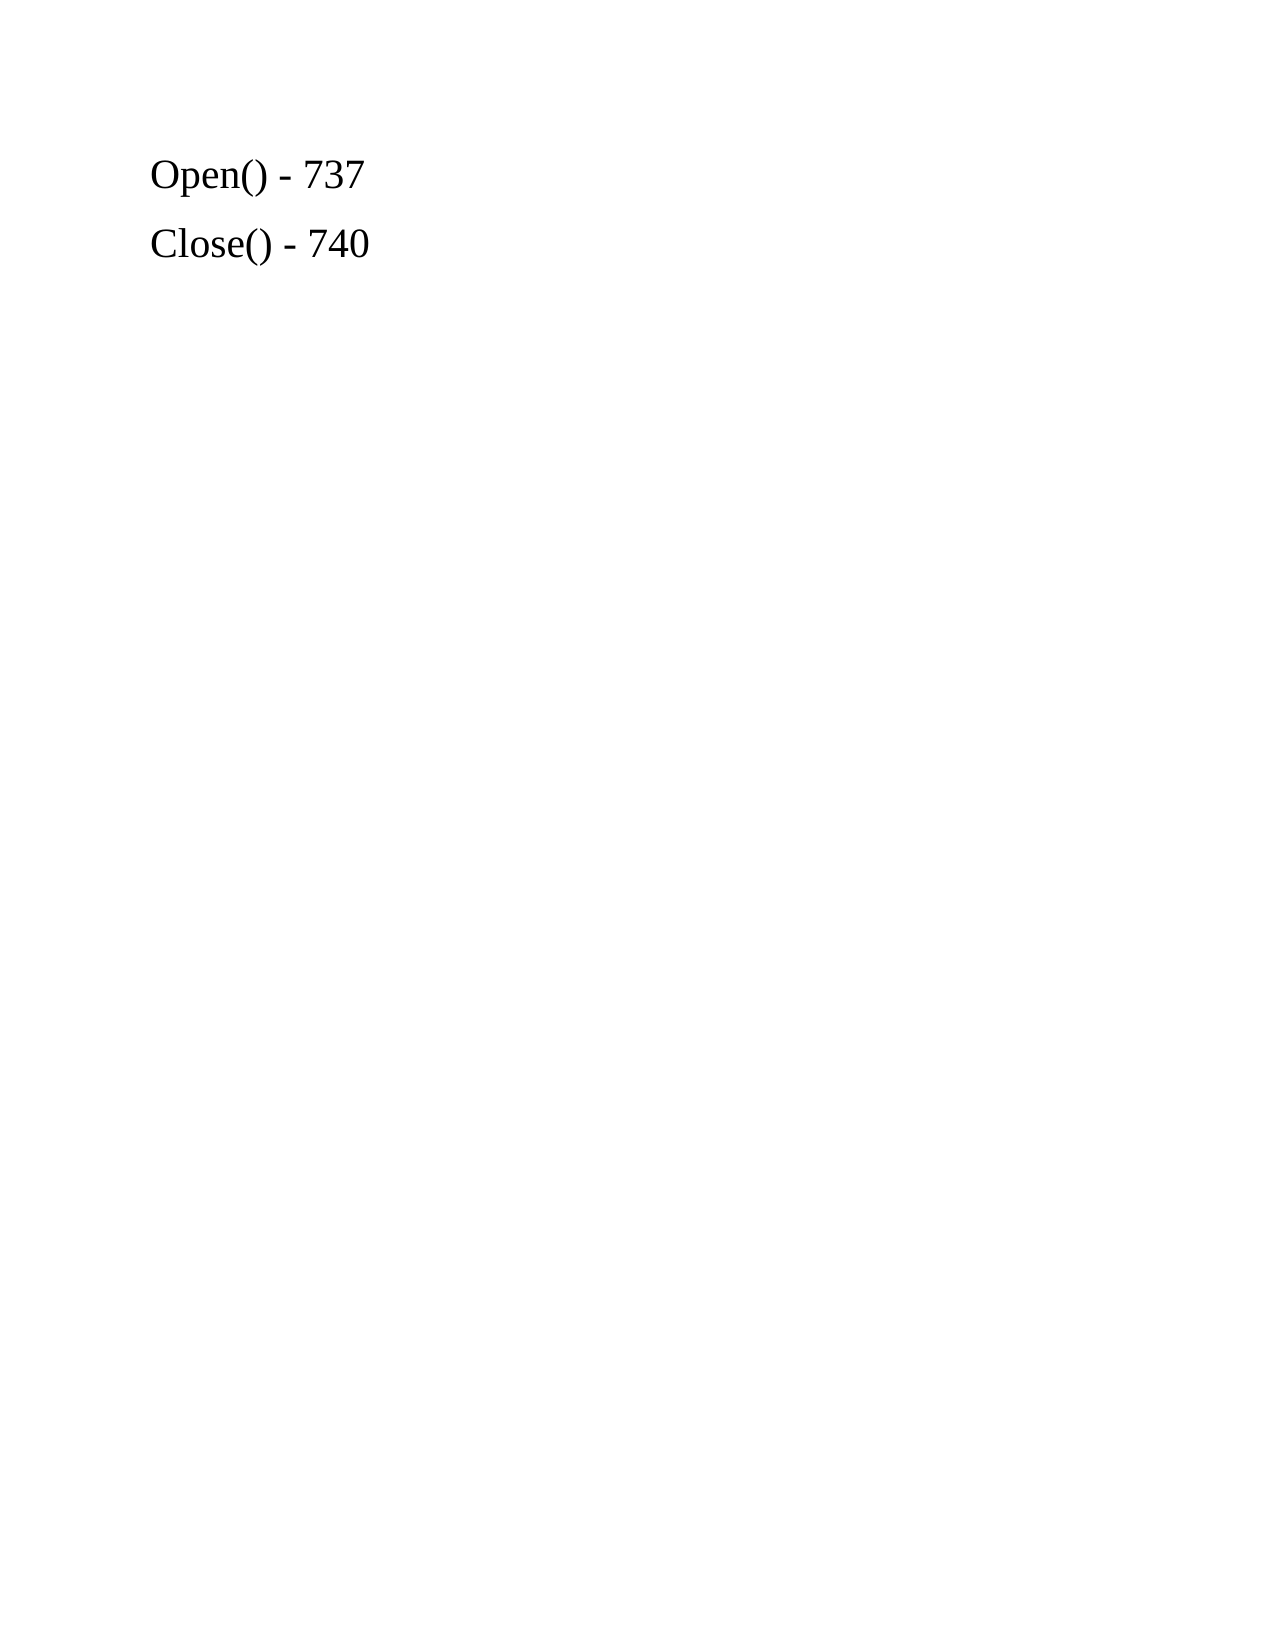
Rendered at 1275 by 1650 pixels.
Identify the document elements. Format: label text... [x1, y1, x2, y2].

text Close() - 740 [150, 218, 1125, 266]
text Open() - 737 [150, 150, 1125, 198]
